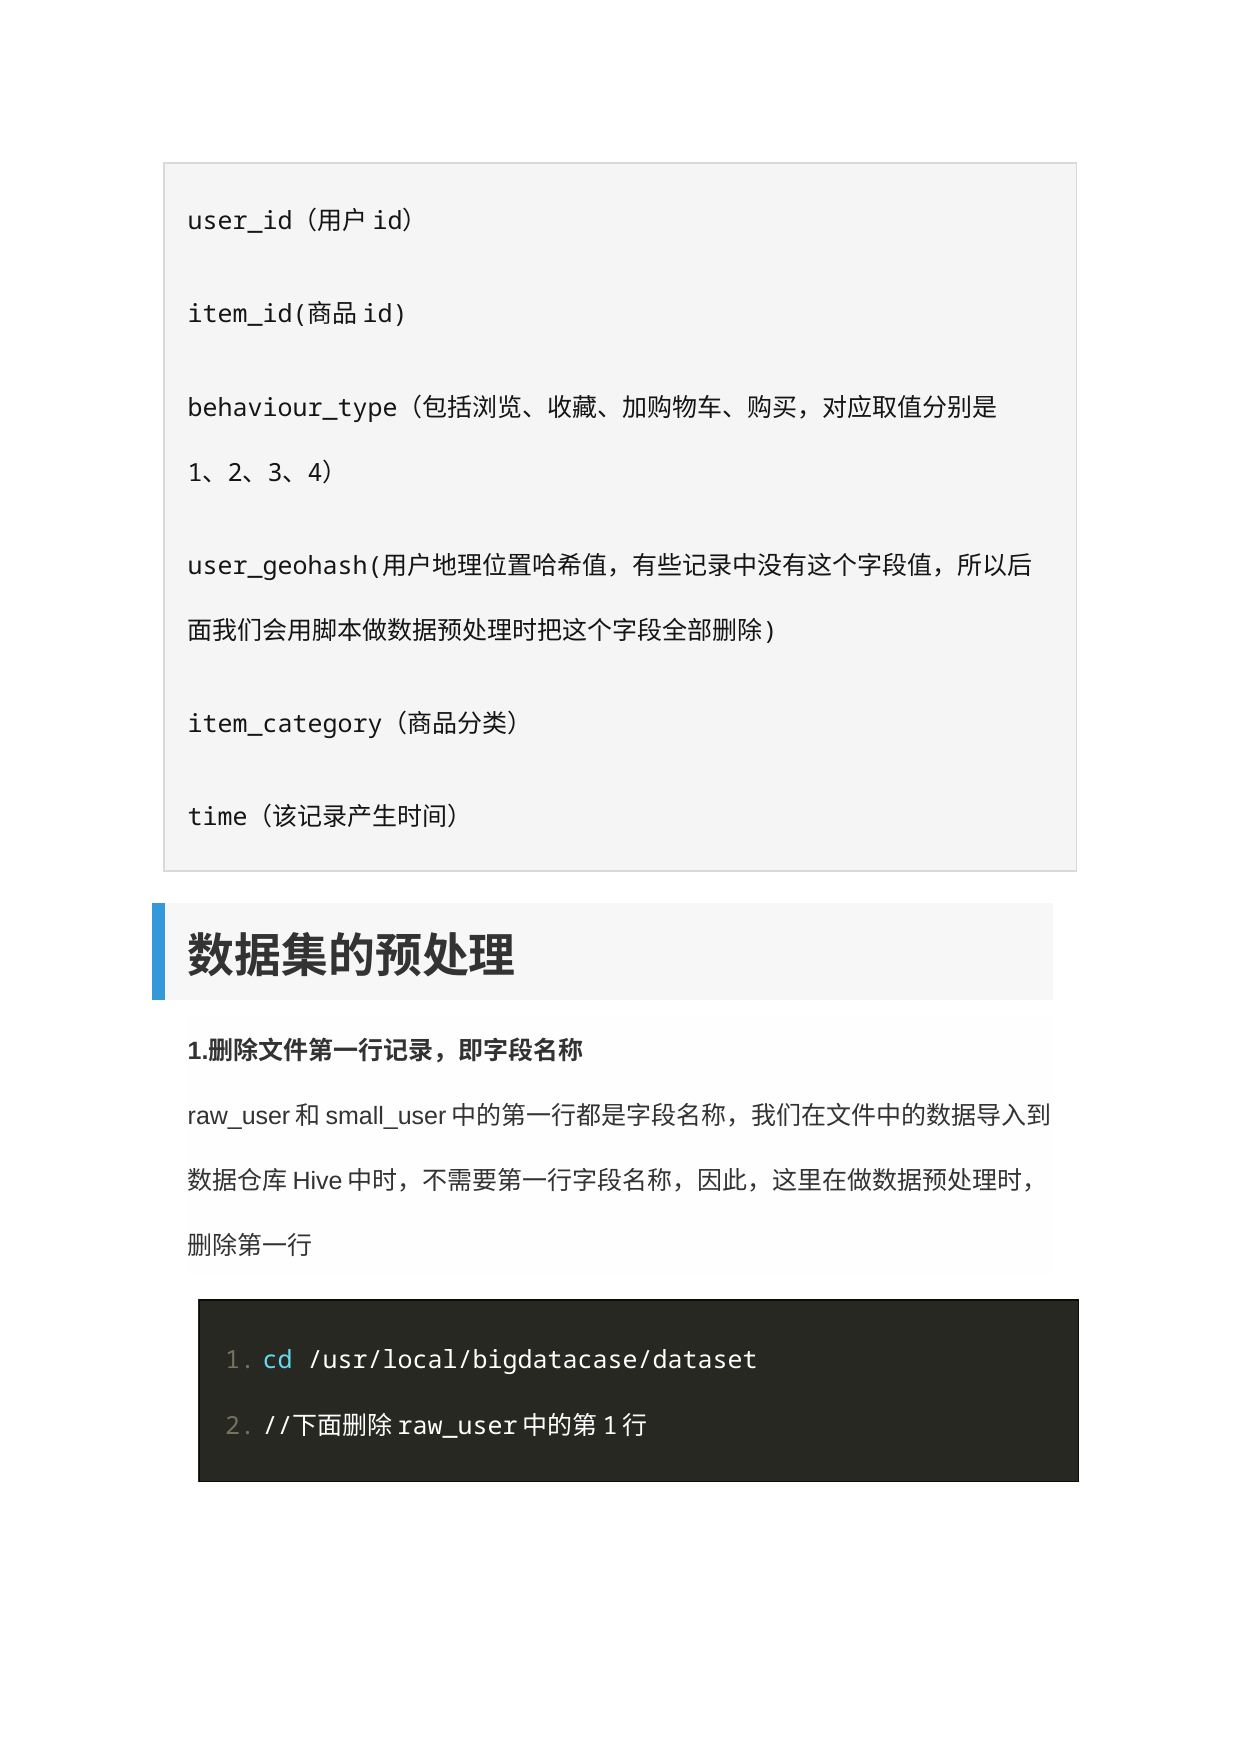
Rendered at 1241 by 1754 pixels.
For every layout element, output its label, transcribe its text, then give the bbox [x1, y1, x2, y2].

text behaviour_type（包括浏览、收藏、加购物车、购买，对应取值分别是1、2、3、4） [165, 348, 1076, 503]
text user_id（用户id） [165, 164, 1076, 251]
text item_category（商品分类） [165, 664, 1076, 754]
text time（该记录产生时间） [165, 758, 1076, 870]
list //下面删除raw_user中的第1行 [200, 1364, 1078, 1481]
list cd /usr/local/bigdatacase/dataset [200, 1301, 1078, 1364]
text 1.删除文件第一行记录，即字段名称 raw_user和small_user中的第一行都是字段名称，我们在文件中的数据导入到数据仓库Hive中时，不需要第一行字段名称，因此，这里在做数据预处理时，删除第一行 [187, 1016, 1053, 1276]
text user_geohash(用户地理位置哈希值，有些记录中没有这个字段值，所以后面我们会用脚本做数据预处理时把这个字段全部删除) [165, 506, 1076, 661]
text 数据集的预处理 [165, 903, 1053, 1000]
text item_id(商品id) [165, 255, 1076, 344]
